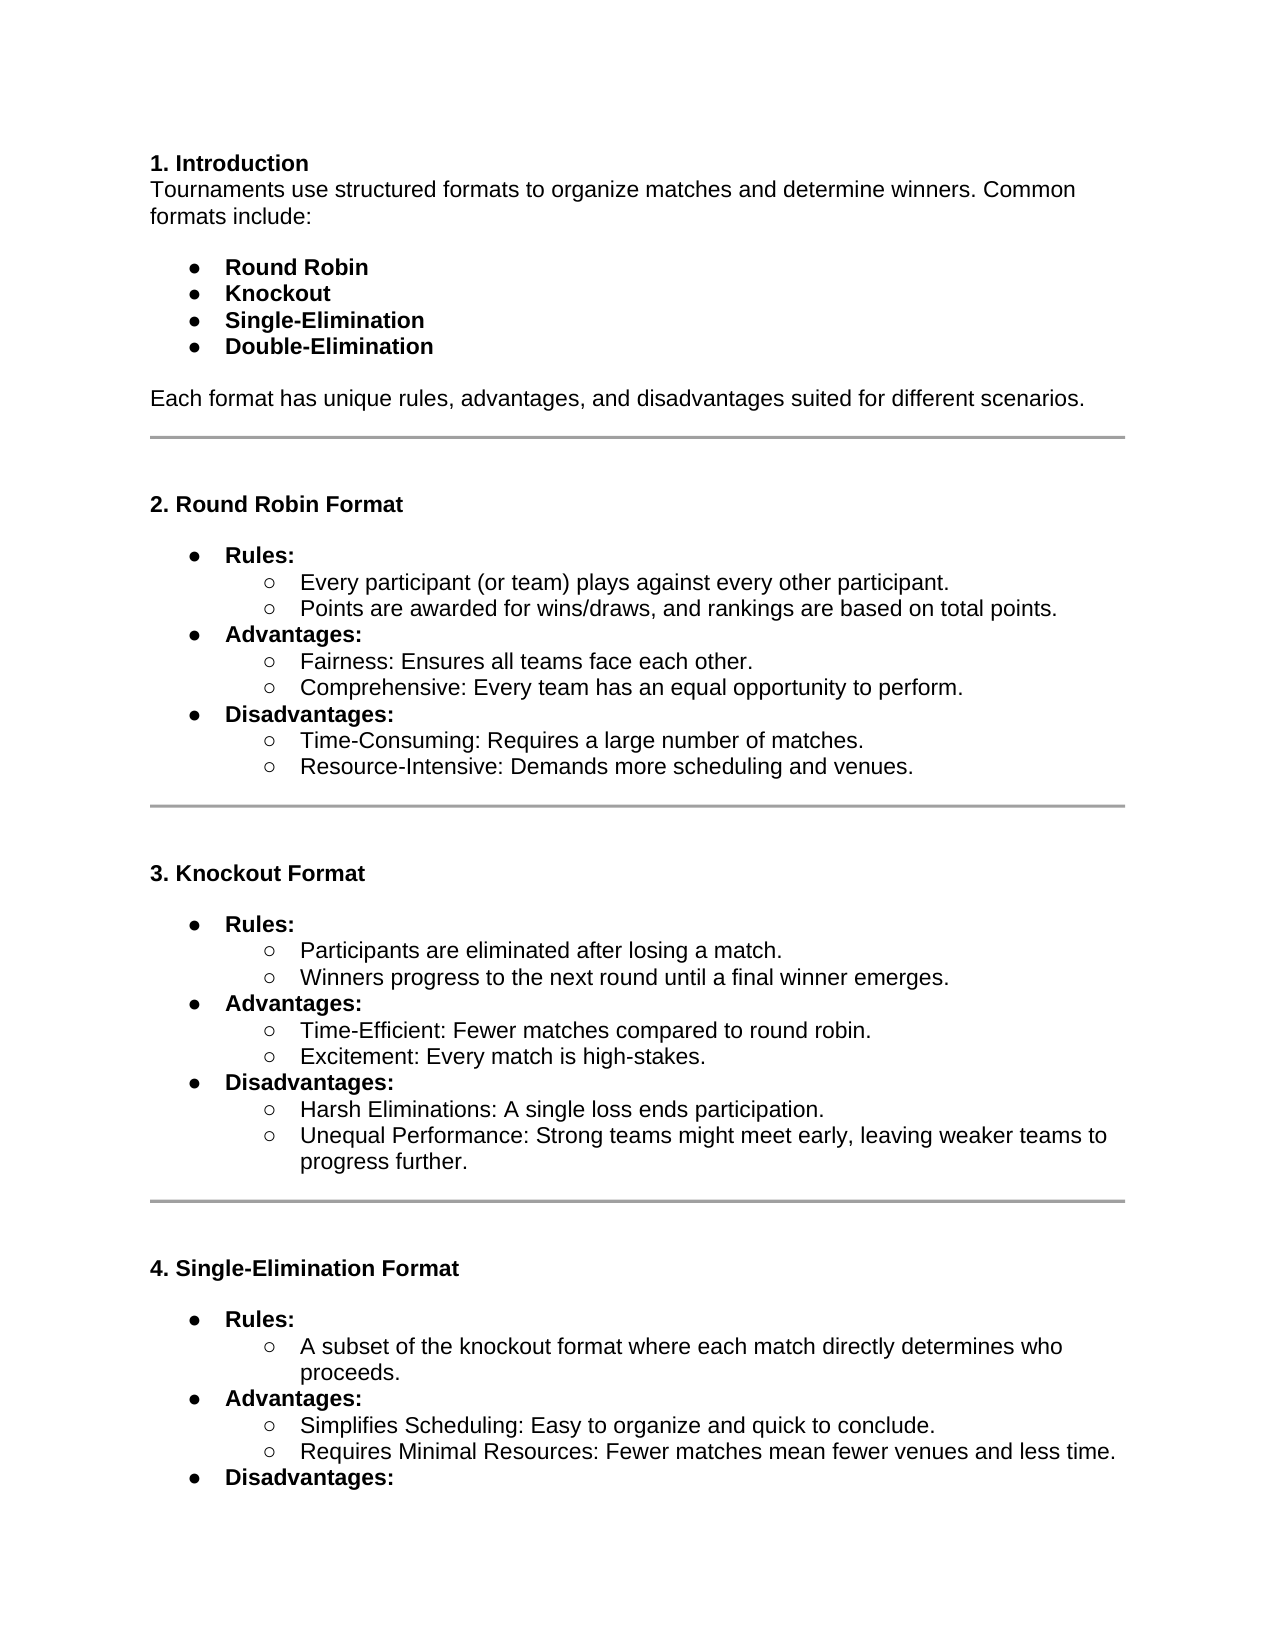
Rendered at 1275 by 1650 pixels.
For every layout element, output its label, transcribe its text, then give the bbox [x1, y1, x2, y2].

list Double-Elimination [187, 333, 1125, 359]
text 4. Single-Elimination Format [150, 1255, 1125, 1281]
list Fairness: Ensures all teams face each other. [262, 648, 1125, 674]
text 2. Round Robin Format [150, 491, 1125, 517]
list Disadvantages: [187, 701, 1125, 727]
list Resource-Intensive: Demands more scheduling and venues. [262, 753, 1125, 779]
text 3. Knockout Format [150, 860, 1125, 886]
list Rules: [187, 542, 1125, 569]
list Single-Elimination [187, 307, 1125, 333]
list A subset of the knockout format where each match directly determines who proceeds. [262, 1333, 1125, 1385]
list Rules: [187, 911, 1125, 937]
text 1. Introduction Tournaments use structured formats to organize matches and determine winners. Common formats include: [150, 150, 1125, 229]
list Advantages: [187, 1385, 1125, 1412]
list Advantages: [187, 990, 1125, 1017]
text Each format has unique rules, advantages, and disadvantages suited for different scenarios. [150, 384, 1125, 411]
list Simplifies Scheduling: Easy to organize and quick to conclude. [262, 1412, 1125, 1438]
list Participants are eliminated after losing a match. [262, 937, 1125, 964]
list Requires Minimal Resources: Fewer matches mean fewer venues and less time. [262, 1438, 1125, 1464]
list Disadvantages: [187, 1069, 1125, 1096]
list Advantages: [187, 621, 1125, 648]
list Harsh Eliminations: A single loss ends participation. [262, 1096, 1125, 1122]
list Knockout [187, 280, 1125, 307]
list Unequal Performance: Strong teams might meet early, leaving weaker teams to progress further. [262, 1122, 1125, 1175]
list Every participant (or team) plays against every other participant. [262, 569, 1125, 595]
list Disadvantages: [187, 1464, 1125, 1491]
list Points are awarded for wins/draws, and rankings are based on total points. [262, 595, 1125, 621]
list Winners progress to the next round until a final winner emerges. [262, 964, 1125, 990]
list Round Robin [187, 254, 1125, 280]
list Rules: [187, 1306, 1125, 1333]
list Comprehensive: Every team has an equal opportunity to perform. [262, 674, 1125, 701]
list Time-Consuming: Requires a large number of matches. [262, 727, 1125, 753]
list Excitement: Every match is high-stakes. [262, 1043, 1125, 1069]
list Time-Efficient: Fewer matches compared to round robin. [262, 1017, 1125, 1043]
